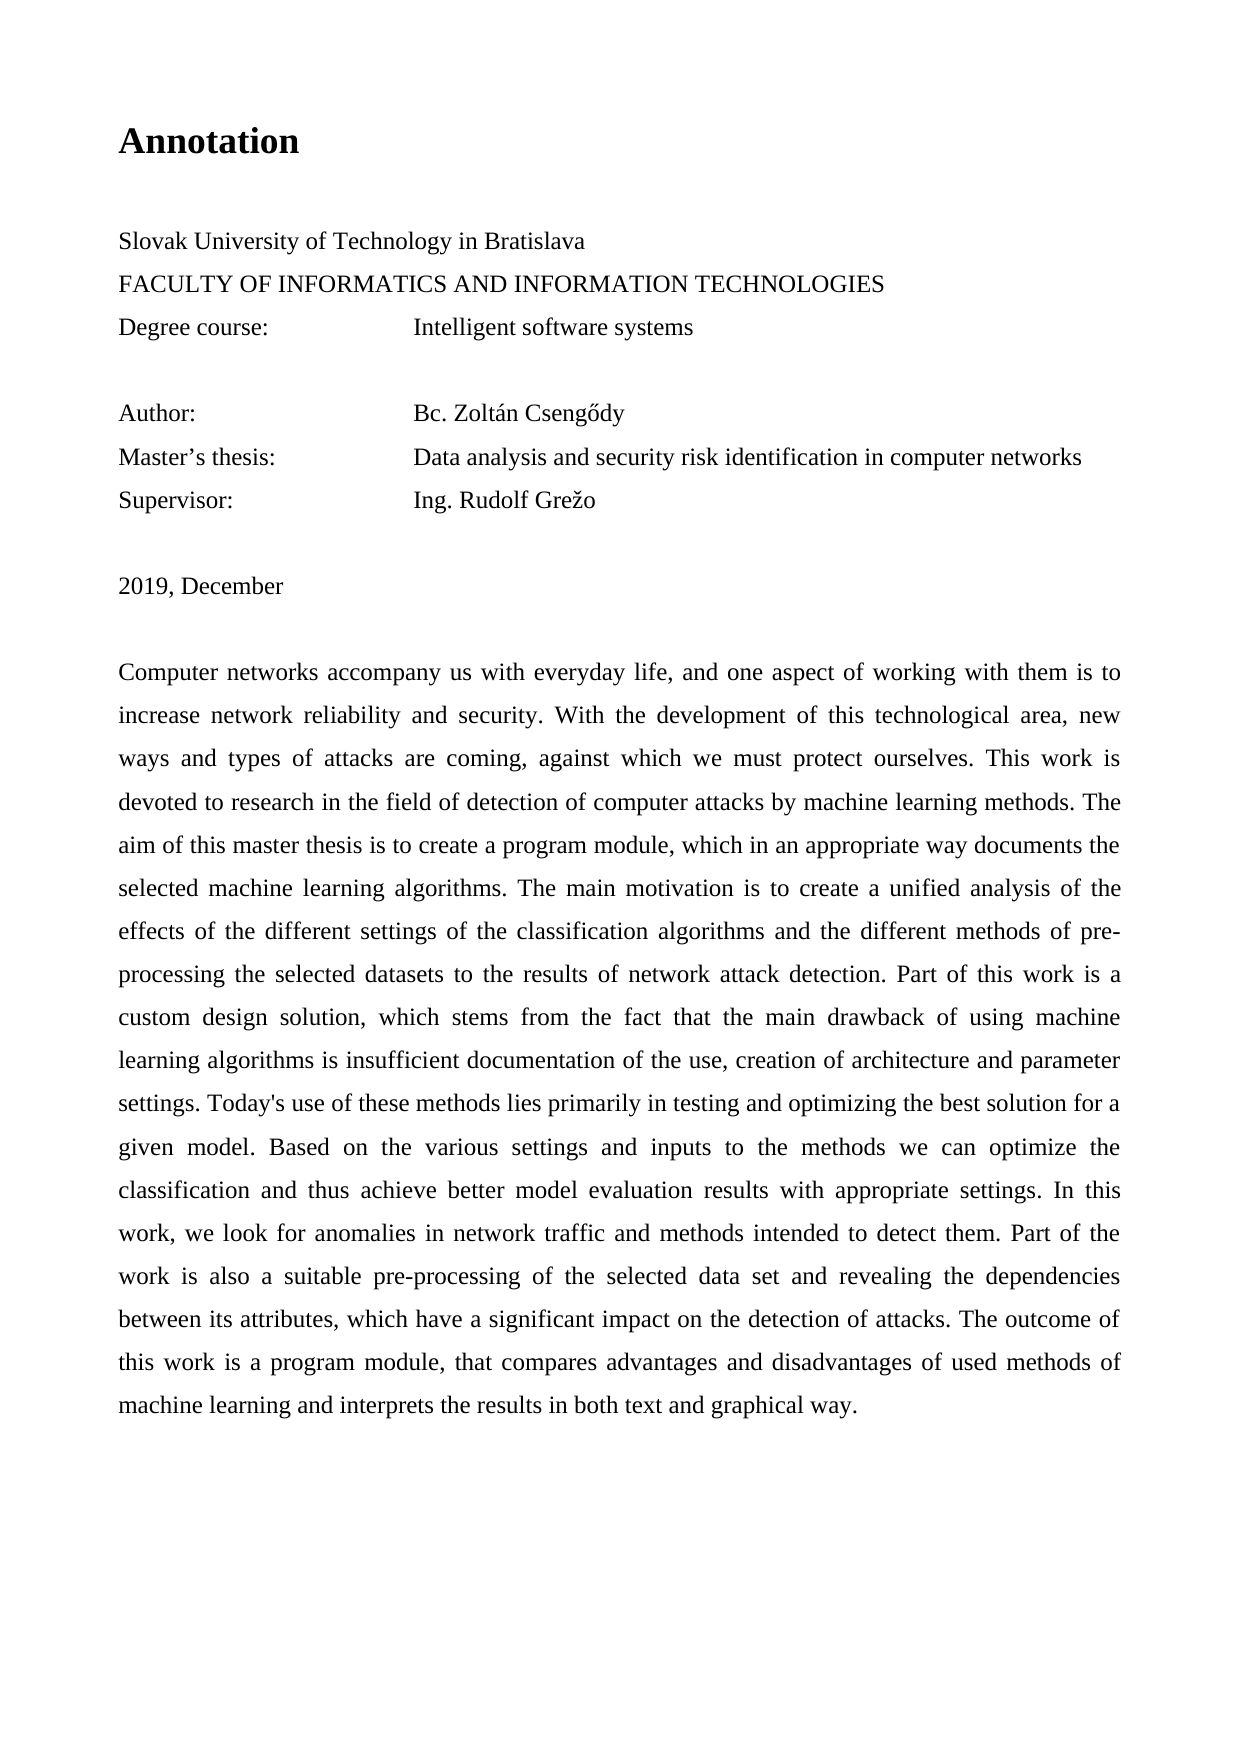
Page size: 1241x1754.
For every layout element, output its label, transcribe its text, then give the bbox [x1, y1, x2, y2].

text Supervisor: Ing. Rudolf Grežo [118, 485, 1122, 513]
text Master’s thesis: Data analysis and security risk identification in computer networks [118, 442, 1122, 470]
text Degree course: Intelligent software systems [118, 312, 1122, 341]
text 2019, December [118, 571, 1122, 600]
text Computer networks accompany us with everyday life, and one aspect of working with them is to increase network reliability and security. With the development of this technological area, new ways and types of attacks are coming, against which we must protect ourselves. This work is devoted to research in the field of detection of computer attacks by machine learning methods. The aim of this master thesis is to create a program module, which in an appropriate way documents the selected machine learning algorithms. The main motivation is to create a unified analysis of the effects of the different settings of the classification algorithms and the different methods of pre-processing the selected datasets to the results of network attack detection. Part of this work is a custom design solution, which stems from the fact that the main drawback of using machine learning algorithms is insufficient documentation of the use, creation of architecture and parameter settings. Today's use of these methods lies primarily in testing and optimizing the best solution for a given model. Based on the various settings and inputs to the methods we can optimize the classification and thus achieve better model evaluation results with appropriate settings. In this work, we look for anomalies in network traffic and methods intended to detect them. Part of the work is also a suitable pre-processing of the selected data set and revealing the dependencies between its attributes, which have a significant impact on the detection of attacks. The outcome of this work is a program module, that compares advantages and disadvantages of used methods of machine learning and interprets the results in both text and graphical way. [118, 657, 1122, 1419]
text FACULTY OF INFORMATICS AND INFORMATION TECHNOLOGIES [118, 269, 1122, 298]
text Author: Bc. Zoltán Csengődy [118, 398, 1122, 427]
text Slovak University of Technology in Bratislava [118, 226, 1122, 255]
text Annotation [118, 118, 1122, 161]
